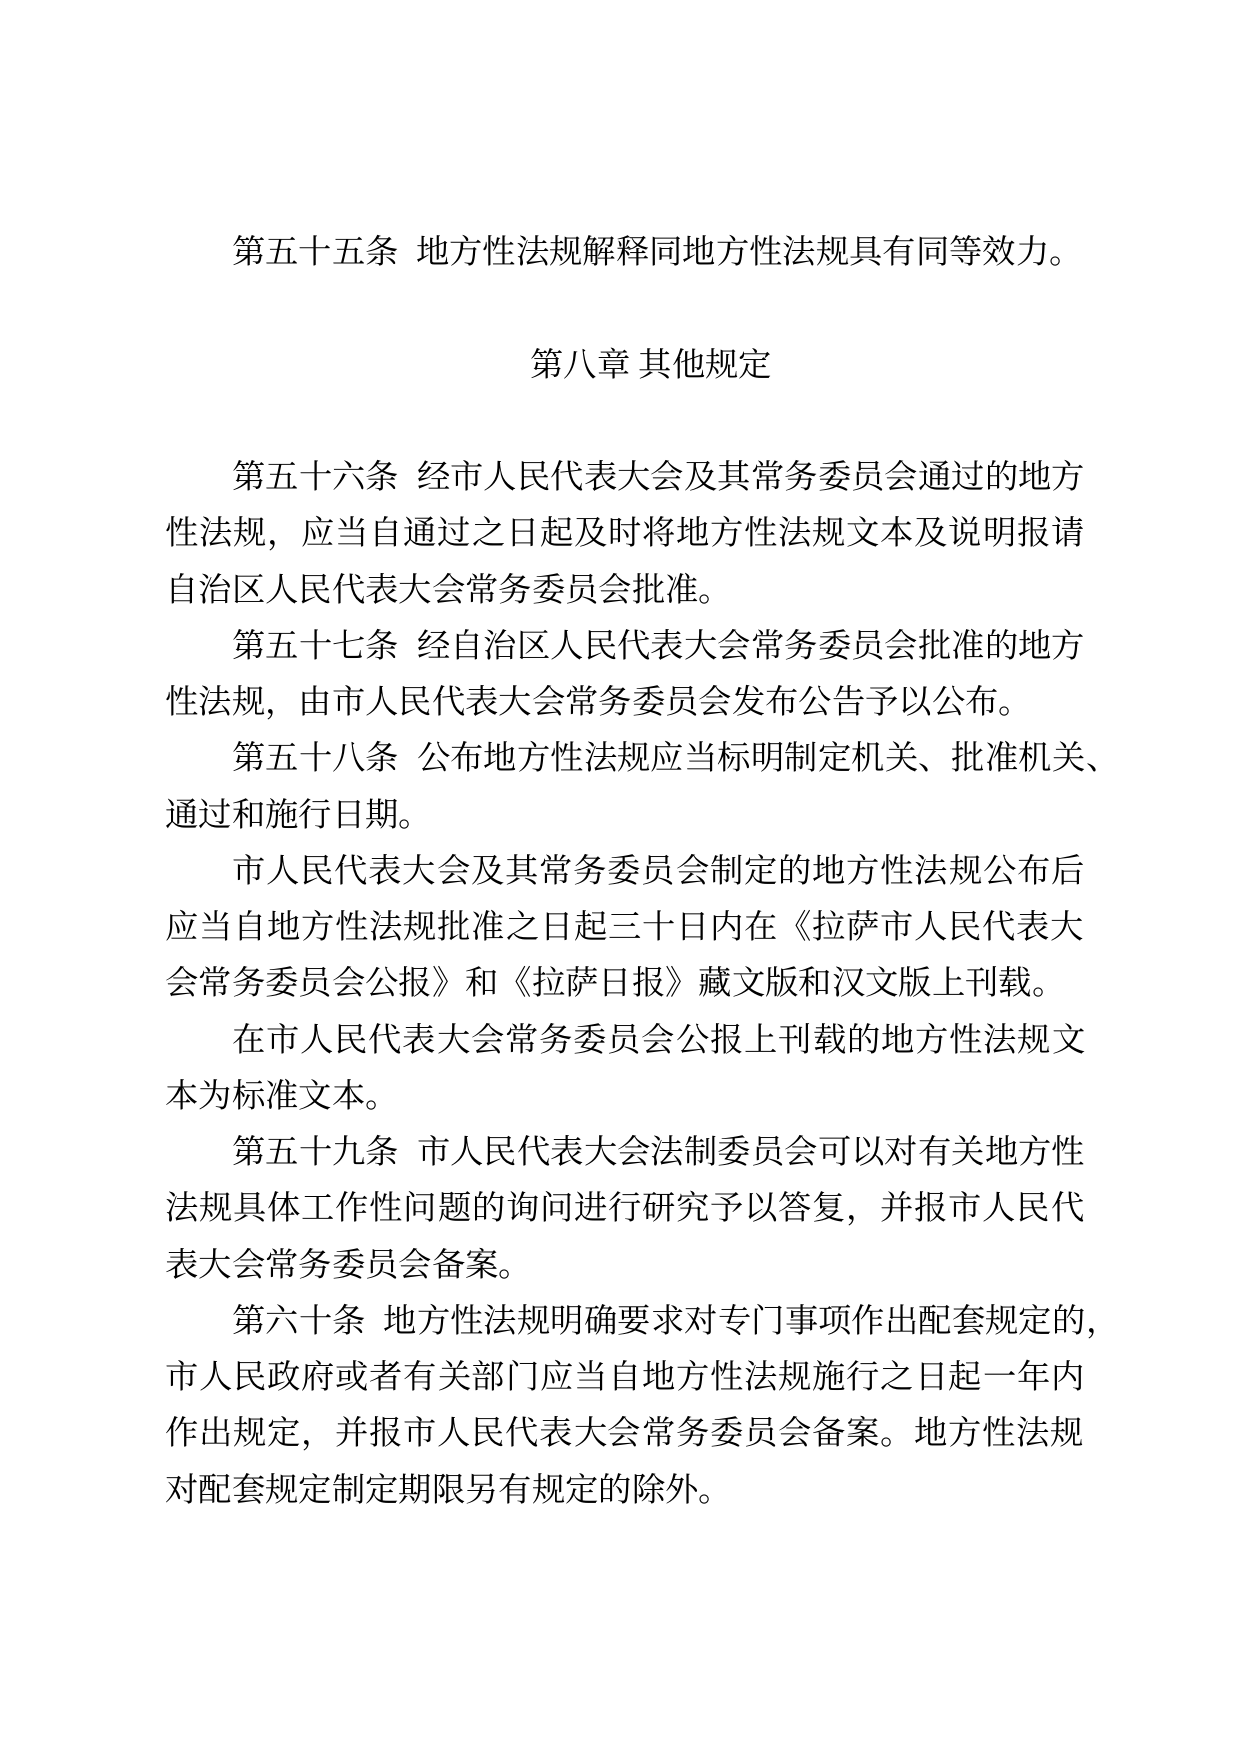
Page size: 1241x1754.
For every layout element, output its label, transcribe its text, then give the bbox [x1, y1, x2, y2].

text 在市人民代表大会常务委员会公报上刊载的地方性法规文本为标准文本。 [165, 1006, 1087, 1118]
text 第八章 其他规定 [165, 331, 1087, 387]
text 第五十八条 公布地方性法规应当标明制定机关、批准机关、通过和施行日期。 [165, 725, 1087, 837]
text 市人民代表大会及其常务委员会制定的地方性法规公布后，应当自地方性法规批准之日起三十日内在《拉萨市人民代表大会常务委员会公报》和《拉萨日报》藏文版和汉文版上刊载。 [165, 837, 1087, 1006]
text 第五十七条 经自治区人民代表大会常务委员会批准的地方性法规，由市人民代表大会常务委员会发布公告予以公布。 [165, 612, 1087, 725]
text 第六十条 地方性法规明确要求对专门事项作出配套规定的，市人民政府或者有关部门应当自地方性法规施行之日起一年内作出规定，并报市人民代表大会常务委员会备案。地方性法规对配套规定制定期限另有规定的除外。 [165, 1287, 1087, 1512]
text 第五十六条 经市人民代表大会及其常务委员会通过的地方性法规，应当自通过之日起及时将地方性法规文本及说明报请自治区人民代表大会常务委员会批准。 [165, 443, 1087, 612]
text 第五十九条 市人民代表大会法制委员会可以对有关地方性法规具体工作性问题的询问进行研究予以答复，并报市人民代表大会常务委员会备案。 [165, 1118, 1087, 1287]
text 第五十五条 地方性法规解释同地方性法规具有同等效力。 [165, 218, 1087, 275]
